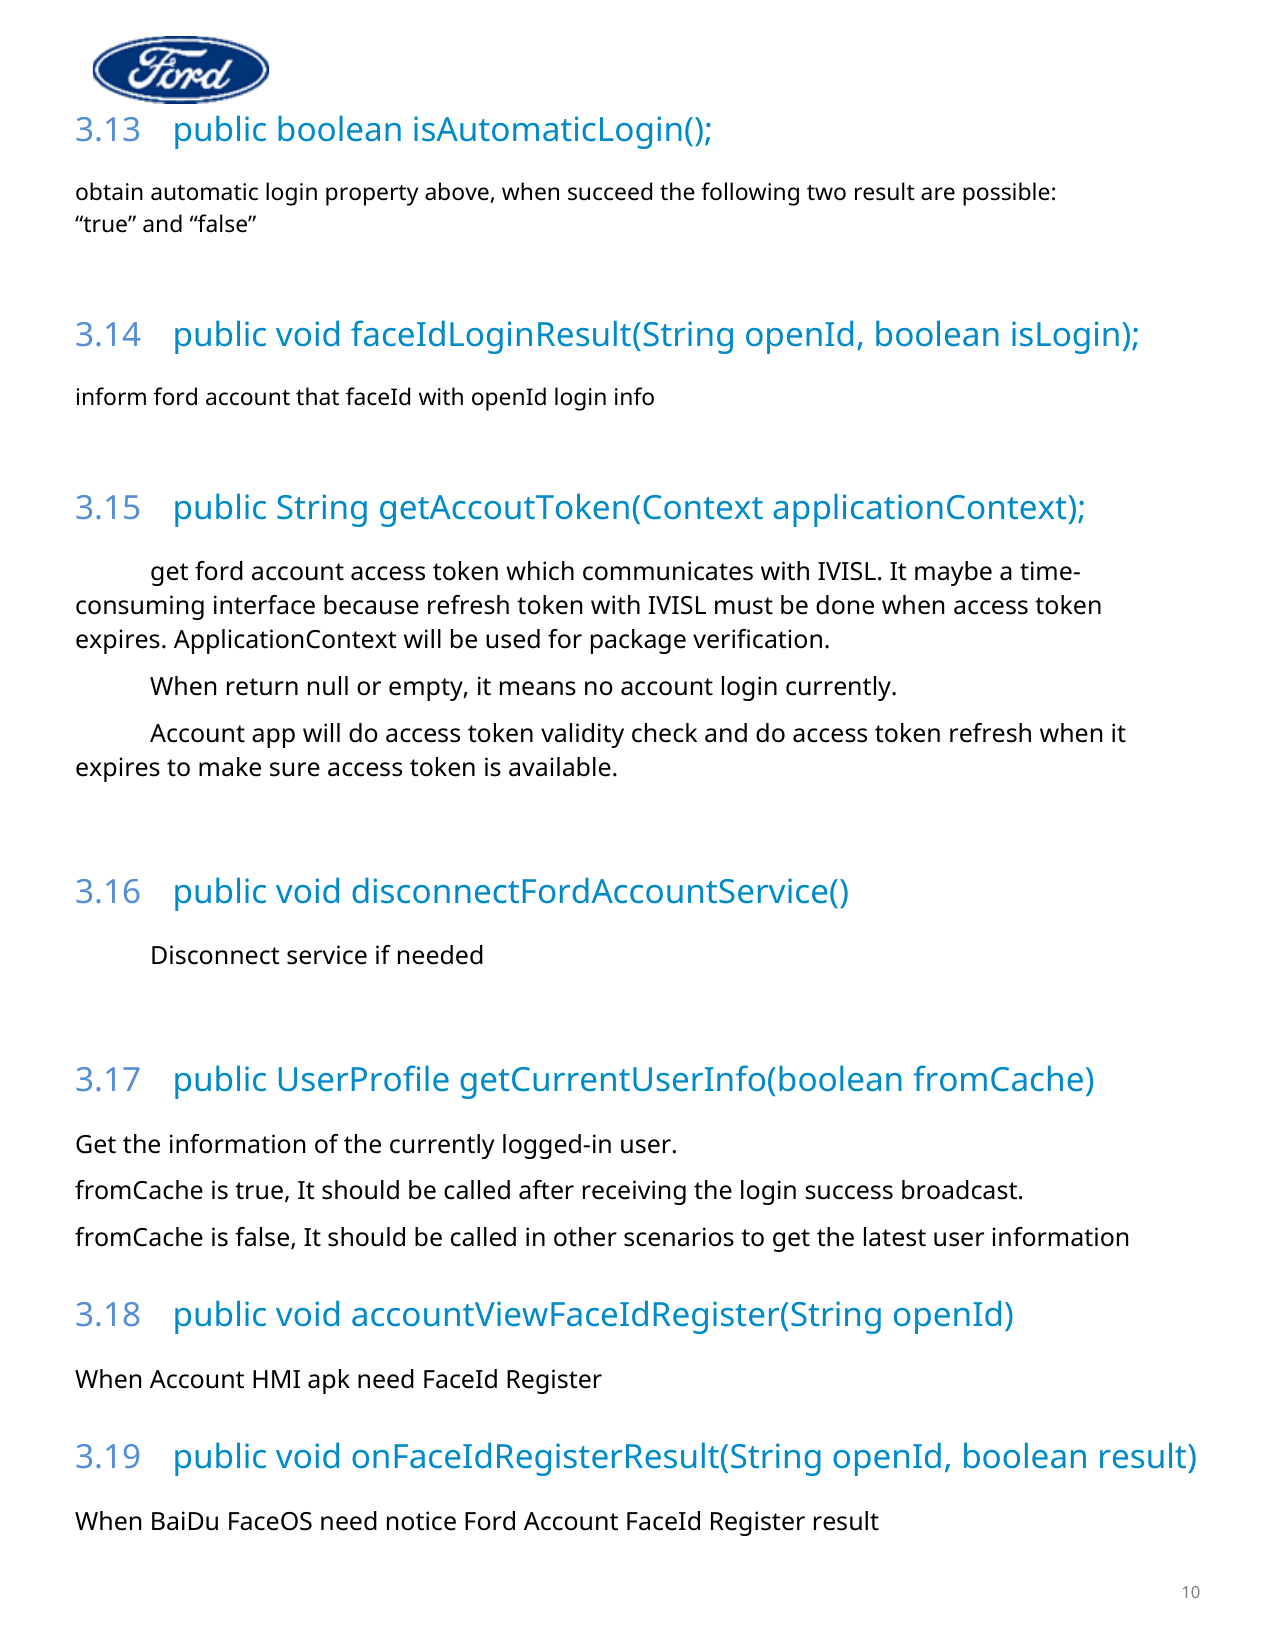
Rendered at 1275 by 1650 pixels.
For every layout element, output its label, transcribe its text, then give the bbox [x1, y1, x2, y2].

subtitle public void onFaceIdRegisterResult(String openId, boolean result) [75, 1433, 1200, 1478]
text Disconnect service if needed [75, 938, 1200, 972]
text “true” and “false” [75, 207, 1200, 239]
text get ford account access token which communicates with IVISL. It maybe a time-consuming interface because refresh token with IVISL must be done when access token expires. ApplicationContext will be used for package verification. [75, 554, 1200, 656]
subtitle public boolean isAutomaticLogin(); [75, 106, 1200, 151]
subtitle public void accountViewFaceIdRegister(String openId) [75, 1291, 1200, 1336]
picture [92, 36, 270, 104]
text Account app will do access token validity check and do access token refresh when it expires to make sure access token is available. [75, 715, 1200, 783]
subtitle public void faceIdLoginResult(String openId, boolean isLogin); [75, 310, 1200, 356]
text Get the information of the currently logged-in user. [75, 1126, 1200, 1160]
text When return null or empty, it means no account login currently. [75, 669, 1200, 703]
subtitle public UserProfile getCurrentUserInfo(boolean fromCache) [75, 1056, 1200, 1101]
text When BaiDu FaceOS need notice Ford Account FaceId Register result [75, 1503, 1200, 1537]
text fromCache is false, It should be called in other scenarios to get the latest user information [75, 1219, 1200, 1253]
subtitle public void disconnectFordAccountService() [75, 867, 1200, 913]
text obtain automatic login property above, when succeed the following two result are possible: [75, 176, 1200, 207]
text inform ford account that faceId with openId login info [75, 381, 1200, 412]
subtitle public String getAccoutToken(Context applicationContext); [75, 483, 1200, 529]
text fromCache is true, It should be called after receiving the login success broadcast. [75, 1173, 1200, 1207]
text When Account HMI apk need FaceId Register [75, 1361, 1200, 1396]
